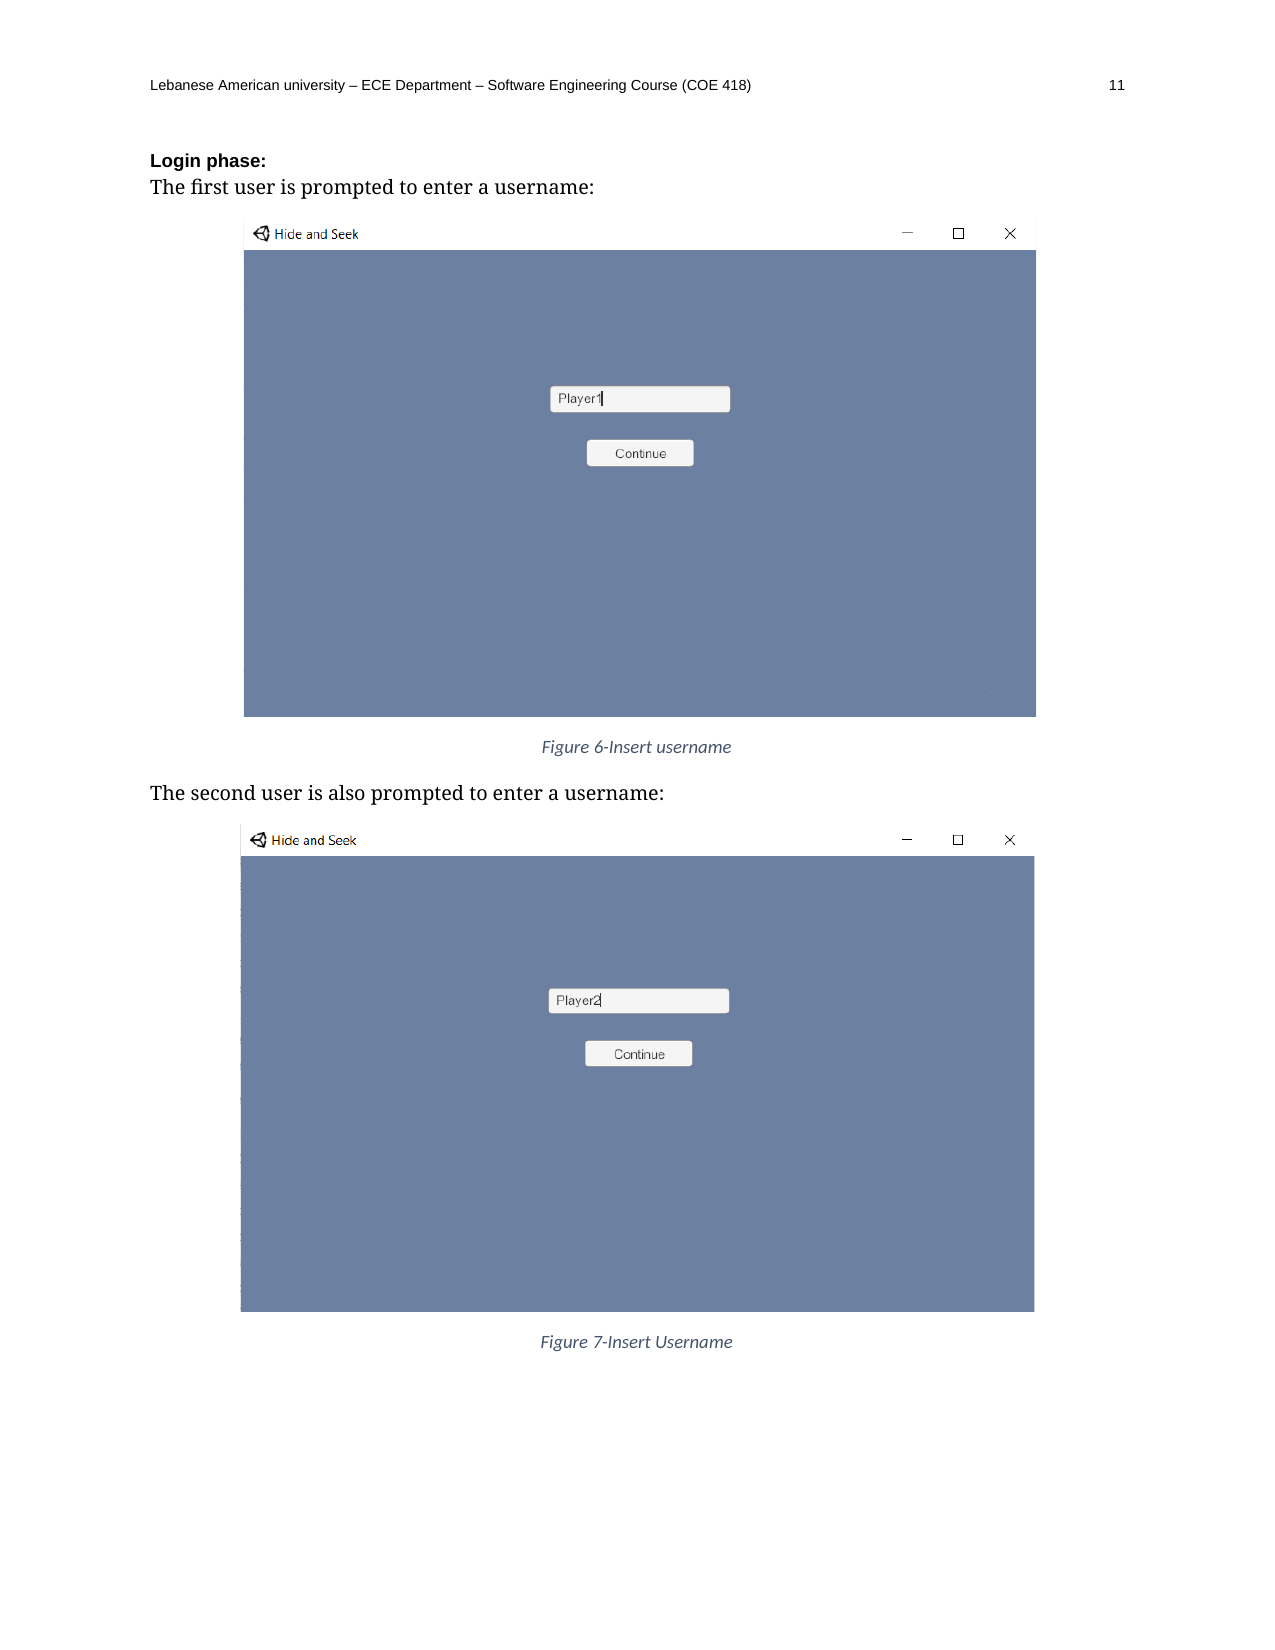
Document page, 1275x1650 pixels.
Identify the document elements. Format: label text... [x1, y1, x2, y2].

subtitle Login phase: [150, 150, 1125, 172]
text The second user is also prompted to enter a username: [150, 779, 1125, 806]
picture [243, 218, 1037, 717]
picture [240, 824, 1035, 1312]
text The first user is prompted to enter a username: [150, 173, 1125, 200]
